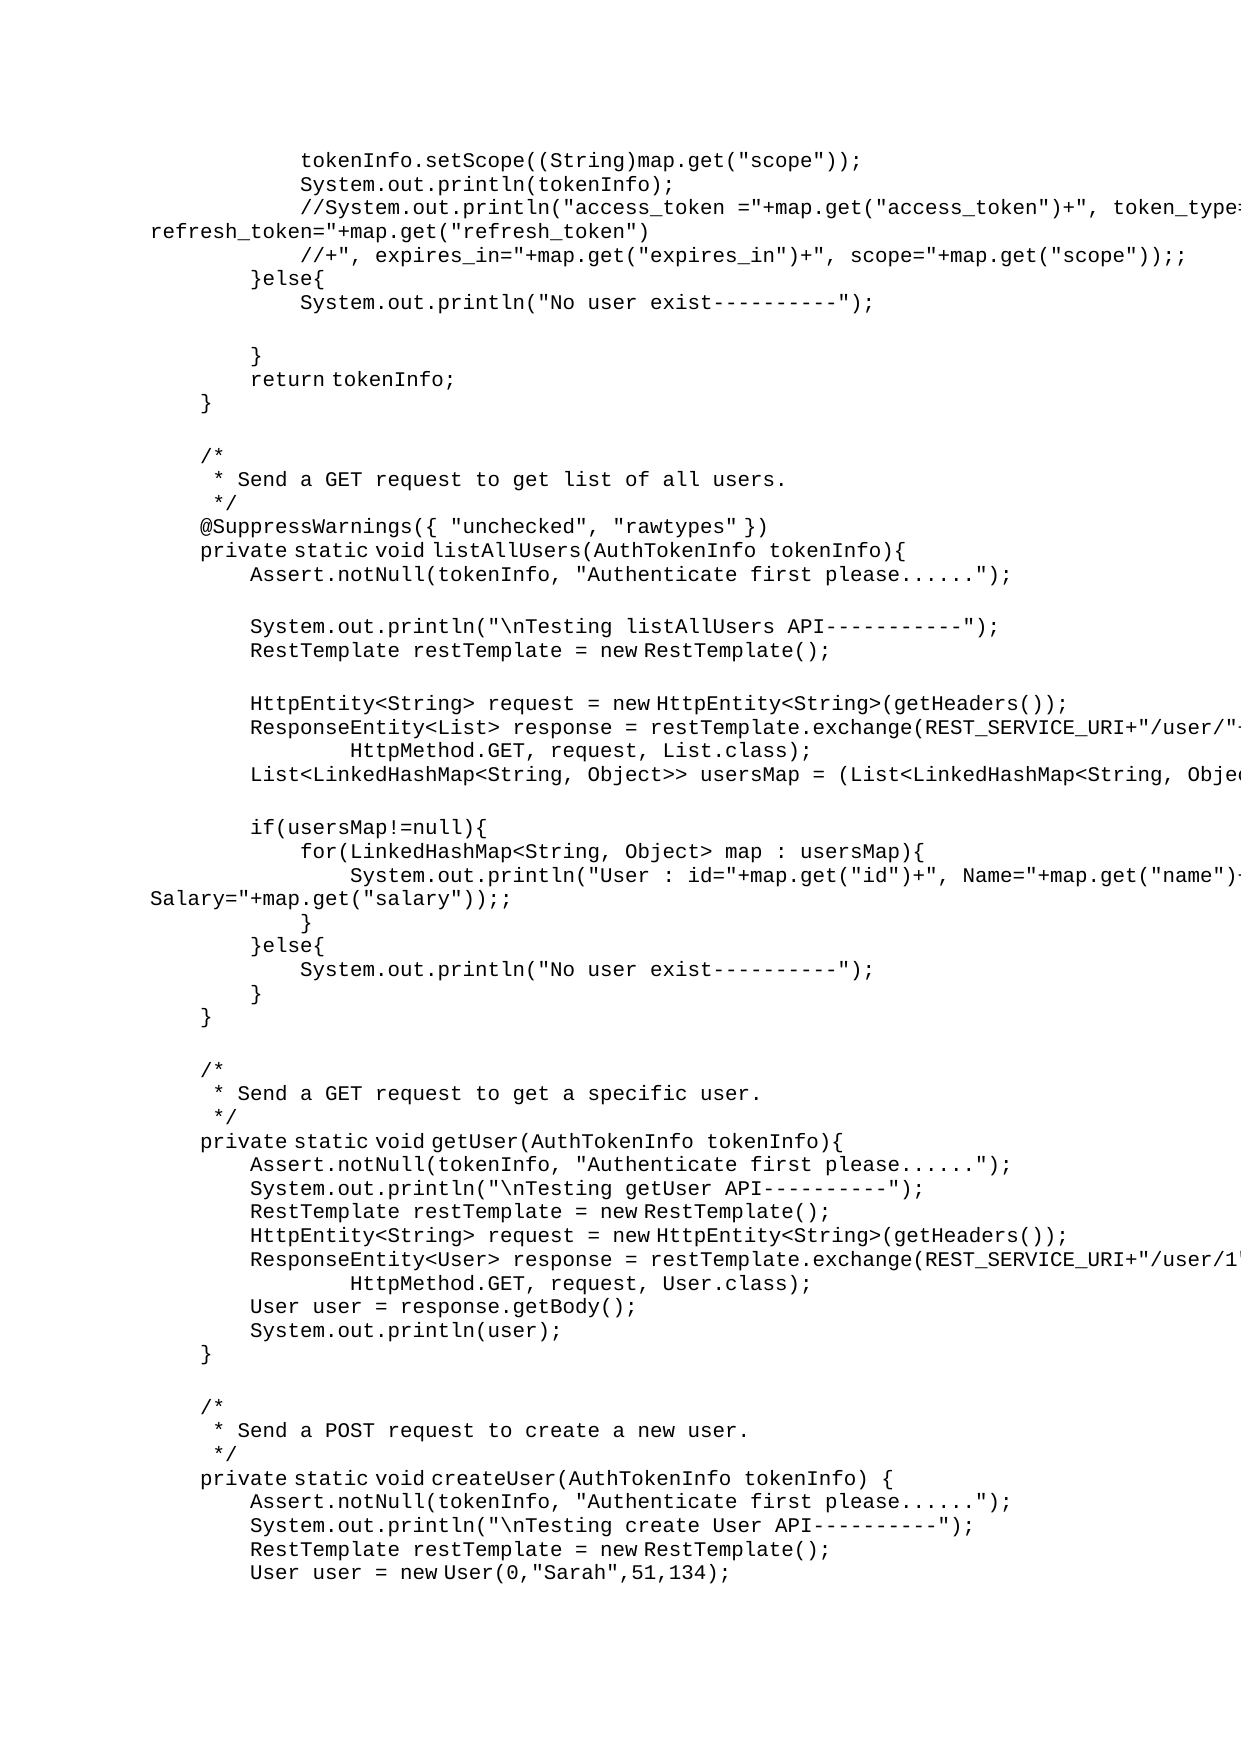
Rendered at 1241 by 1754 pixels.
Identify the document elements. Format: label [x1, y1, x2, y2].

table_header [150, 150, 1240, 1586]
